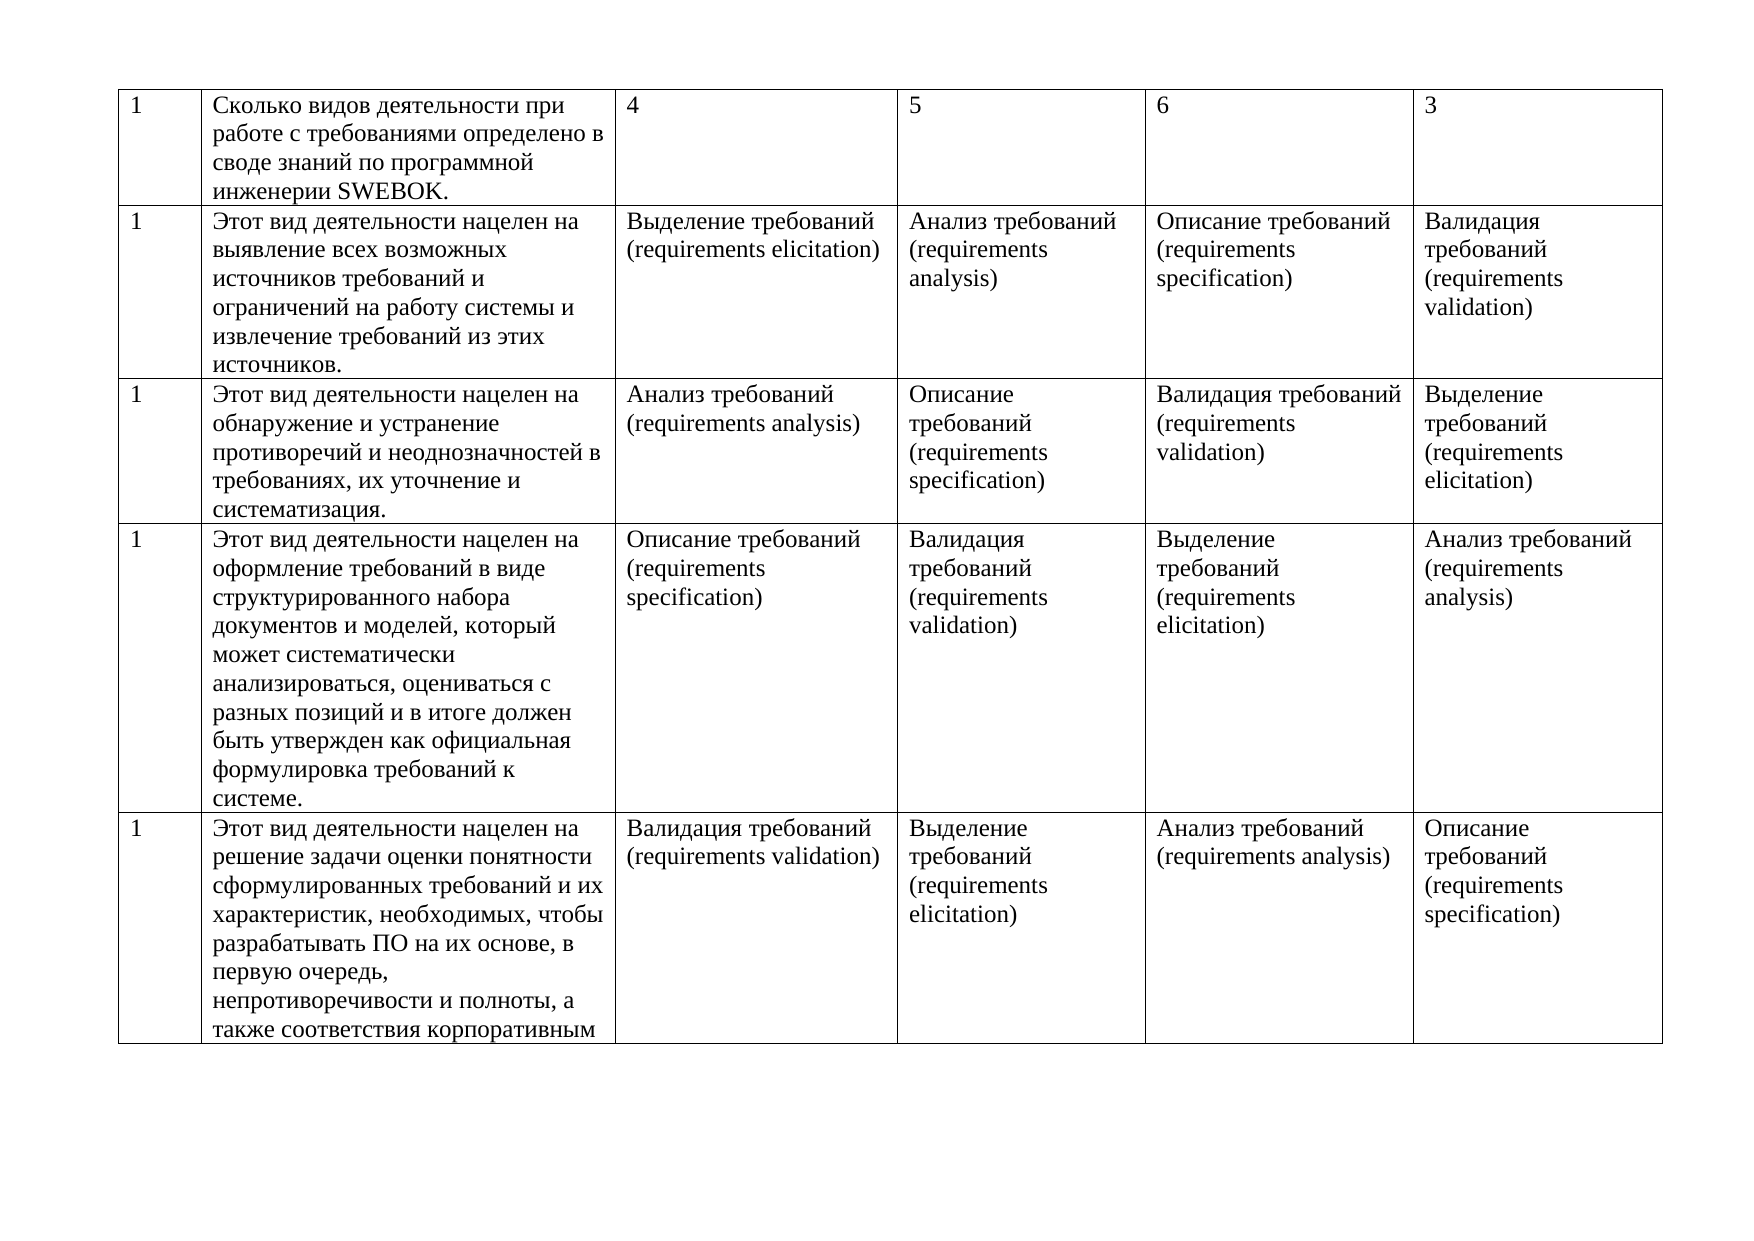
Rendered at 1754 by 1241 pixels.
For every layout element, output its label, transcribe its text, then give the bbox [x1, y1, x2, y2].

table_cell Анализ требований (requirements analysis) [616, 379, 897, 523]
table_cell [616, 813, 897, 1043]
table_cell Этот вид деятельности нацелен на оформление требований в виде структурированного набора документов и моделей, который может систематически анализироваться, оцениваться с разных позиций и в итоге должен быть утвержден как официальная формулировка требований к системе. [202, 524, 615, 812]
table_cell 3 [1414, 90, 1662, 205]
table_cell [202, 813, 615, 1043]
table_cell Анализ требований (requirements analysis) [898, 206, 1145, 378]
table_cell Описание требований (requirements specification) [1146, 206, 1413, 378]
table_cell Валидация требований (requirements validation) [1146, 379, 1413, 523]
table_cell Валидация требований (requirements validation) [898, 524, 1145, 812]
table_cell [1146, 813, 1413, 1043]
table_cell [1414, 813, 1662, 1043]
table_cell 5 [898, 90, 1145, 205]
table_cell Этот вид деятельности нацелен на обнаружение и устранение противоречий и неоднозначностей в требованиях, их уточнение и систематизация. [202, 379, 615, 523]
table_cell Анализ требований (requirements analysis) [1414, 524, 1662, 812]
table_cell 1 [119, 524, 201, 812]
table_cell 1 [119, 379, 201, 523]
table_cell 1 [119, 813, 201, 1043]
table_cell 4 [616, 90, 897, 205]
table_cell Выделение требований (requirements elicitation) [1146, 524, 1413, 812]
table_cell Сколько видов деятельности при работе с требованиями определено в своде знаний по программной инженерии SWEBOK. [202, 90, 615, 205]
table_cell 1 [119, 90, 201, 205]
table_cell Этот вид деятельности нацелен на выявление всех возможных источников требований и ограничений на работу системы и извлечение требований из этих источников. [202, 206, 615, 378]
table_cell Выделение требований (requirements elicitation) [616, 206, 897, 378]
table_cell Описание требований (requirements specification) [898, 379, 1145, 523]
table_cell Валидация требований (requirements validation) [1414, 206, 1662, 378]
table_cell Описание требований (requirements specification) [616, 524, 897, 812]
table_cell 6 [1146, 90, 1413, 205]
table_cell Выделение требований (requirements elicitation) [1414, 379, 1662, 523]
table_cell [898, 813, 1145, 1043]
table_cell 1 [119, 206, 201, 378]
